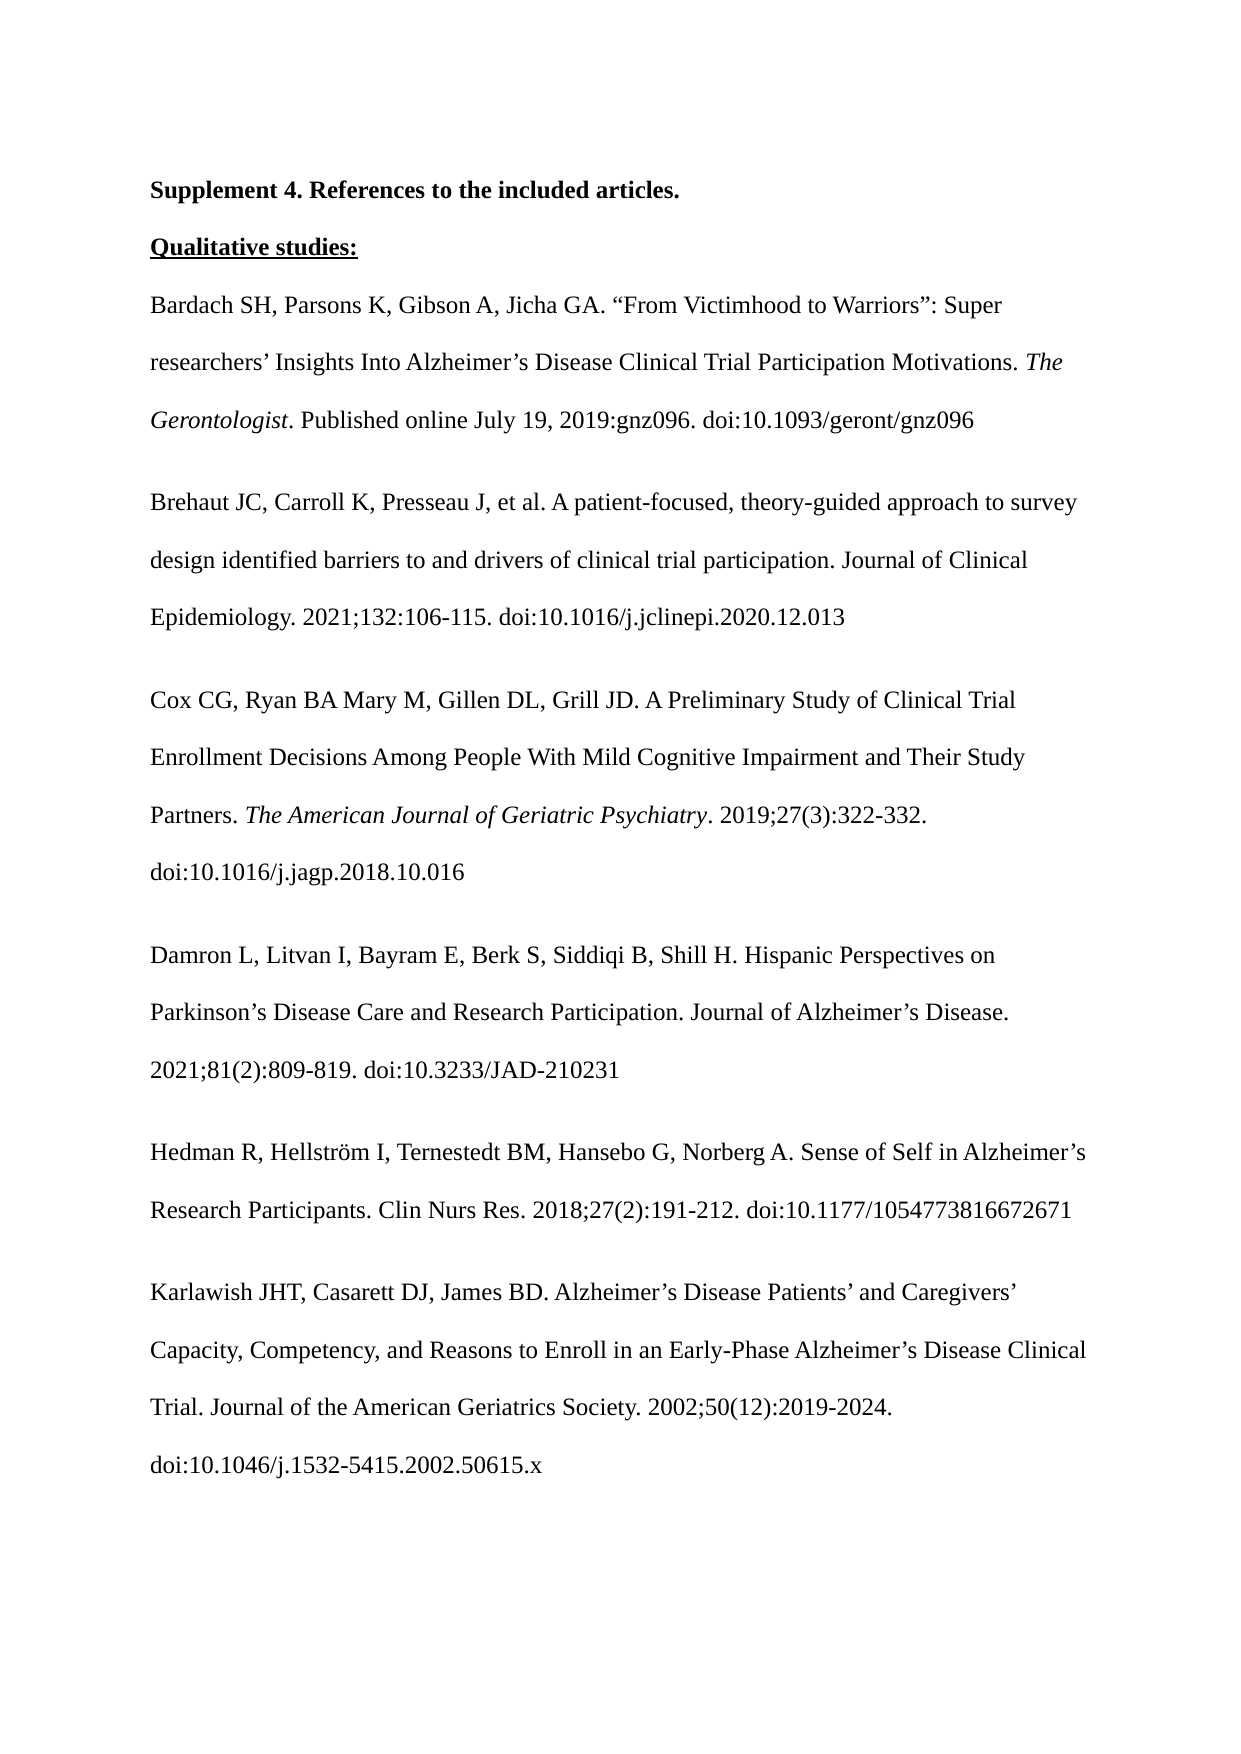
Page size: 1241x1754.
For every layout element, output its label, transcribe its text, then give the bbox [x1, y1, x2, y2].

text Cox CG, Ryan BA Mary M, Gillen DL, Grill JD. A Preliminary Study of Clinical Trial Enrollment Decisions Among People With Mild Cognitive Impairment and Their Study Partners. The American Journal of Geriatric Psychiatry. 2019;27(3):322-332. doi:10.1016/j.jagp.2018.10.016 [150, 685, 1090, 886]
text Brehaut JC, Carroll K, Presseau J, et al. A patient-focused, theory-guided approach to survey design identified barriers to and drivers of clinical trial participation. Journal of Clinical Epidemiology. 2021;132:106-115. doi:10.1016/j.jclinepi.2020.12.013 [150, 487, 1090, 631]
subtitle Supplement 4. References to the included articles. [150, 175, 1090, 204]
text Bardach SH, Parsons K, Gibson A, Jicha GA. “From Victimhood to Warriors”: Super researchers’ Insights Into Alzheimer’s Disease Clinical Trial Participation Motivations. The Gerontologist. Published online July 19, 2019:gnz096. doi:10.1093/geront/gnz096 [150, 290, 1090, 434]
text Hedman R, Hellström I, Ternestedt BM, Hansebo G, Norberg A. Sense of Self in Alzheimer’s Research Participants. Clin Nurs Res. 2018;27(2):191-212. doi:10.1177/1054773816672671 [150, 1137, 1090, 1224]
text Karlawish JHT, Casarett DJ, James BD. Alzheimer’s Disease Patients’ and Caregivers’ Capacity, Competency, and Reasons to Enroll in an Early-Phase Alzheimer’s Disease Clinical Trial. Journal of the American Geriatrics Society. 2002;50(12):2019-2024. doi:10.1046/j.1532-5415.2002.50615.x [150, 1277, 1090, 1479]
text Damron L, Litvan I, Bayram E, Berk S, Siddiqi B, Shill H. Hispanic Perspectives on Parkinson’s Disease Care and Research Participation. Journal of Alzheimer’s Disease. 2021;81(2):809-819. doi:10.3233/JAD-210231 [150, 940, 1090, 1084]
text Qualitative studies: [150, 232, 1090, 261]
